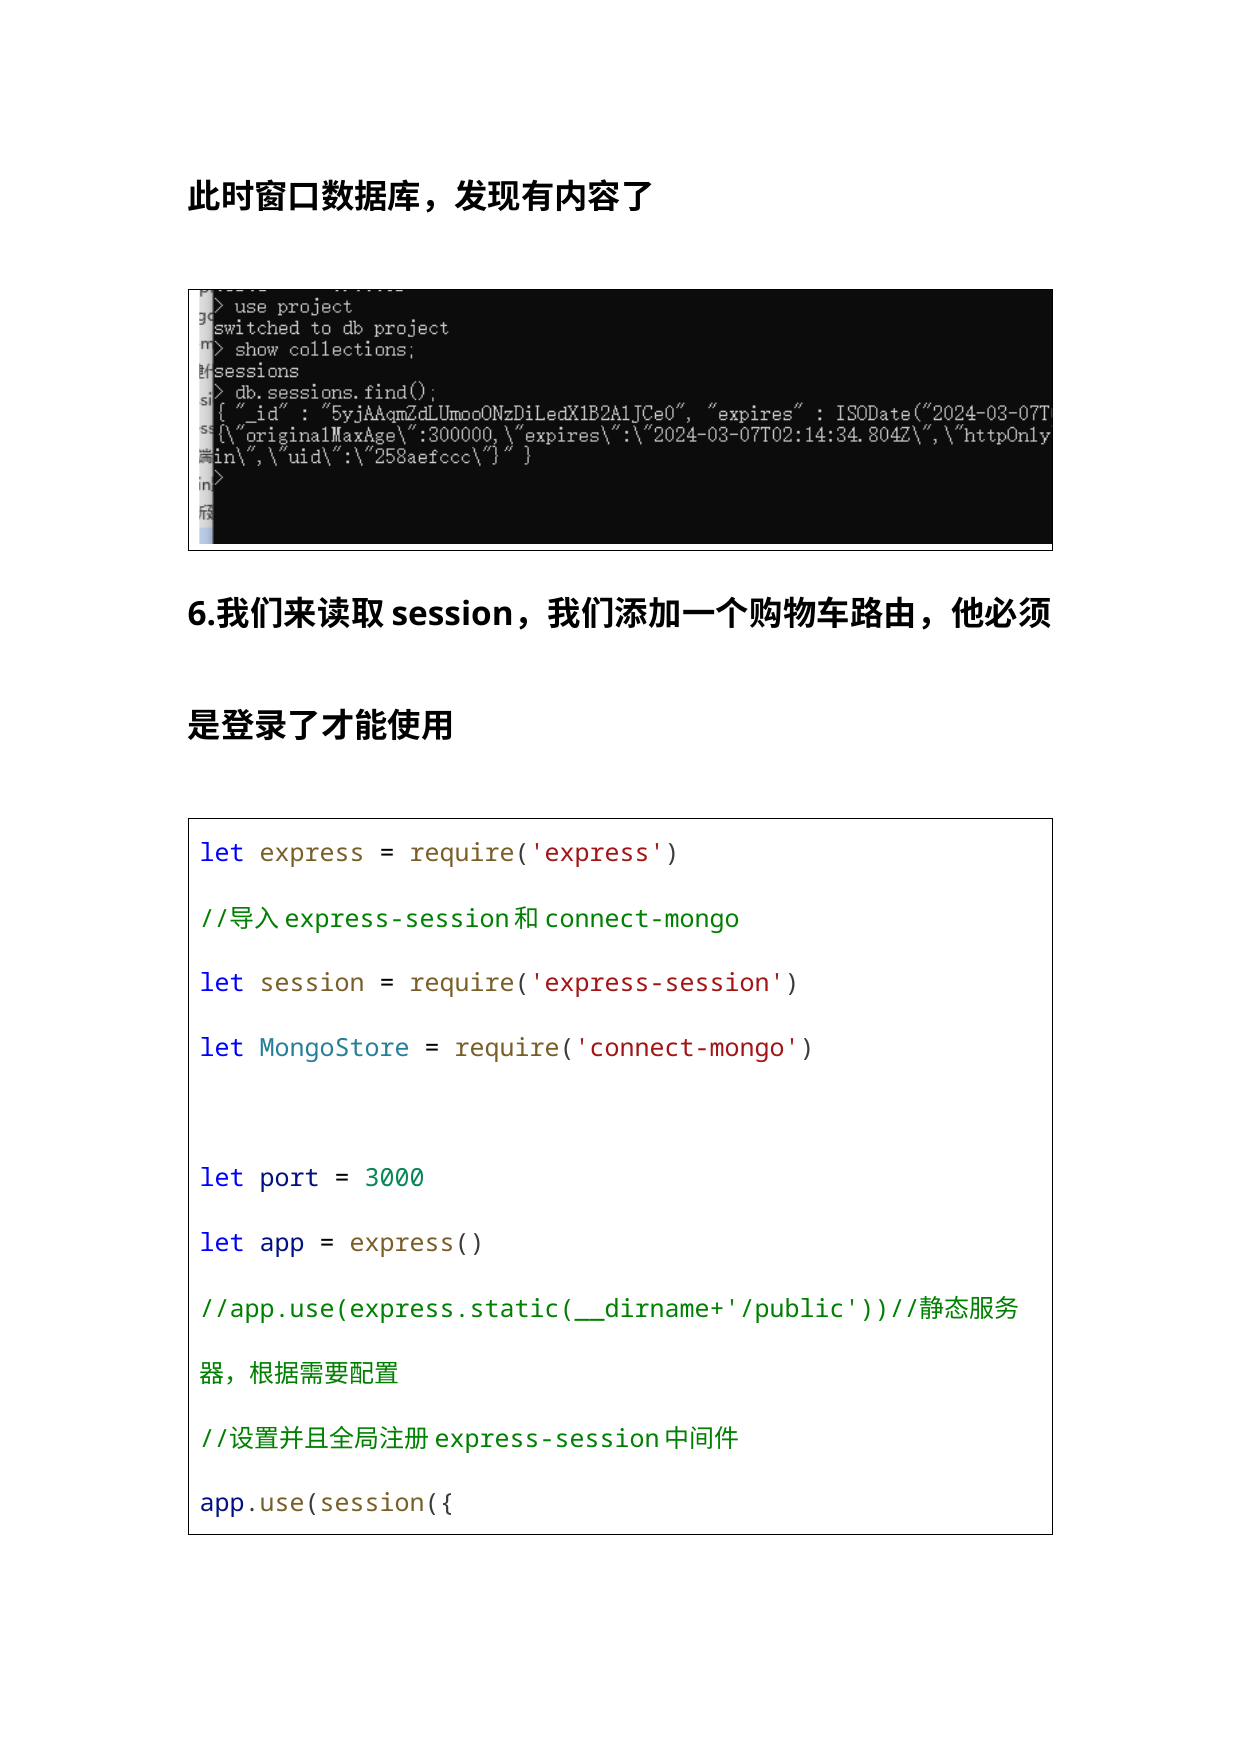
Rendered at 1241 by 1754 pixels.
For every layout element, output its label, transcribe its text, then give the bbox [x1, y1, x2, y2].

subtitle 此时窗口数据库，发现有内容了 [187, 162, 1053, 227]
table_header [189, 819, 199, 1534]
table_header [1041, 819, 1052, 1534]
picture [199, 290, 1053, 544]
table_header [189, 290, 1052, 550]
subtitle 6.我们来读取session，我们添加一个购物车路由，他必须是登录了才能使用 [187, 578, 1053, 756]
